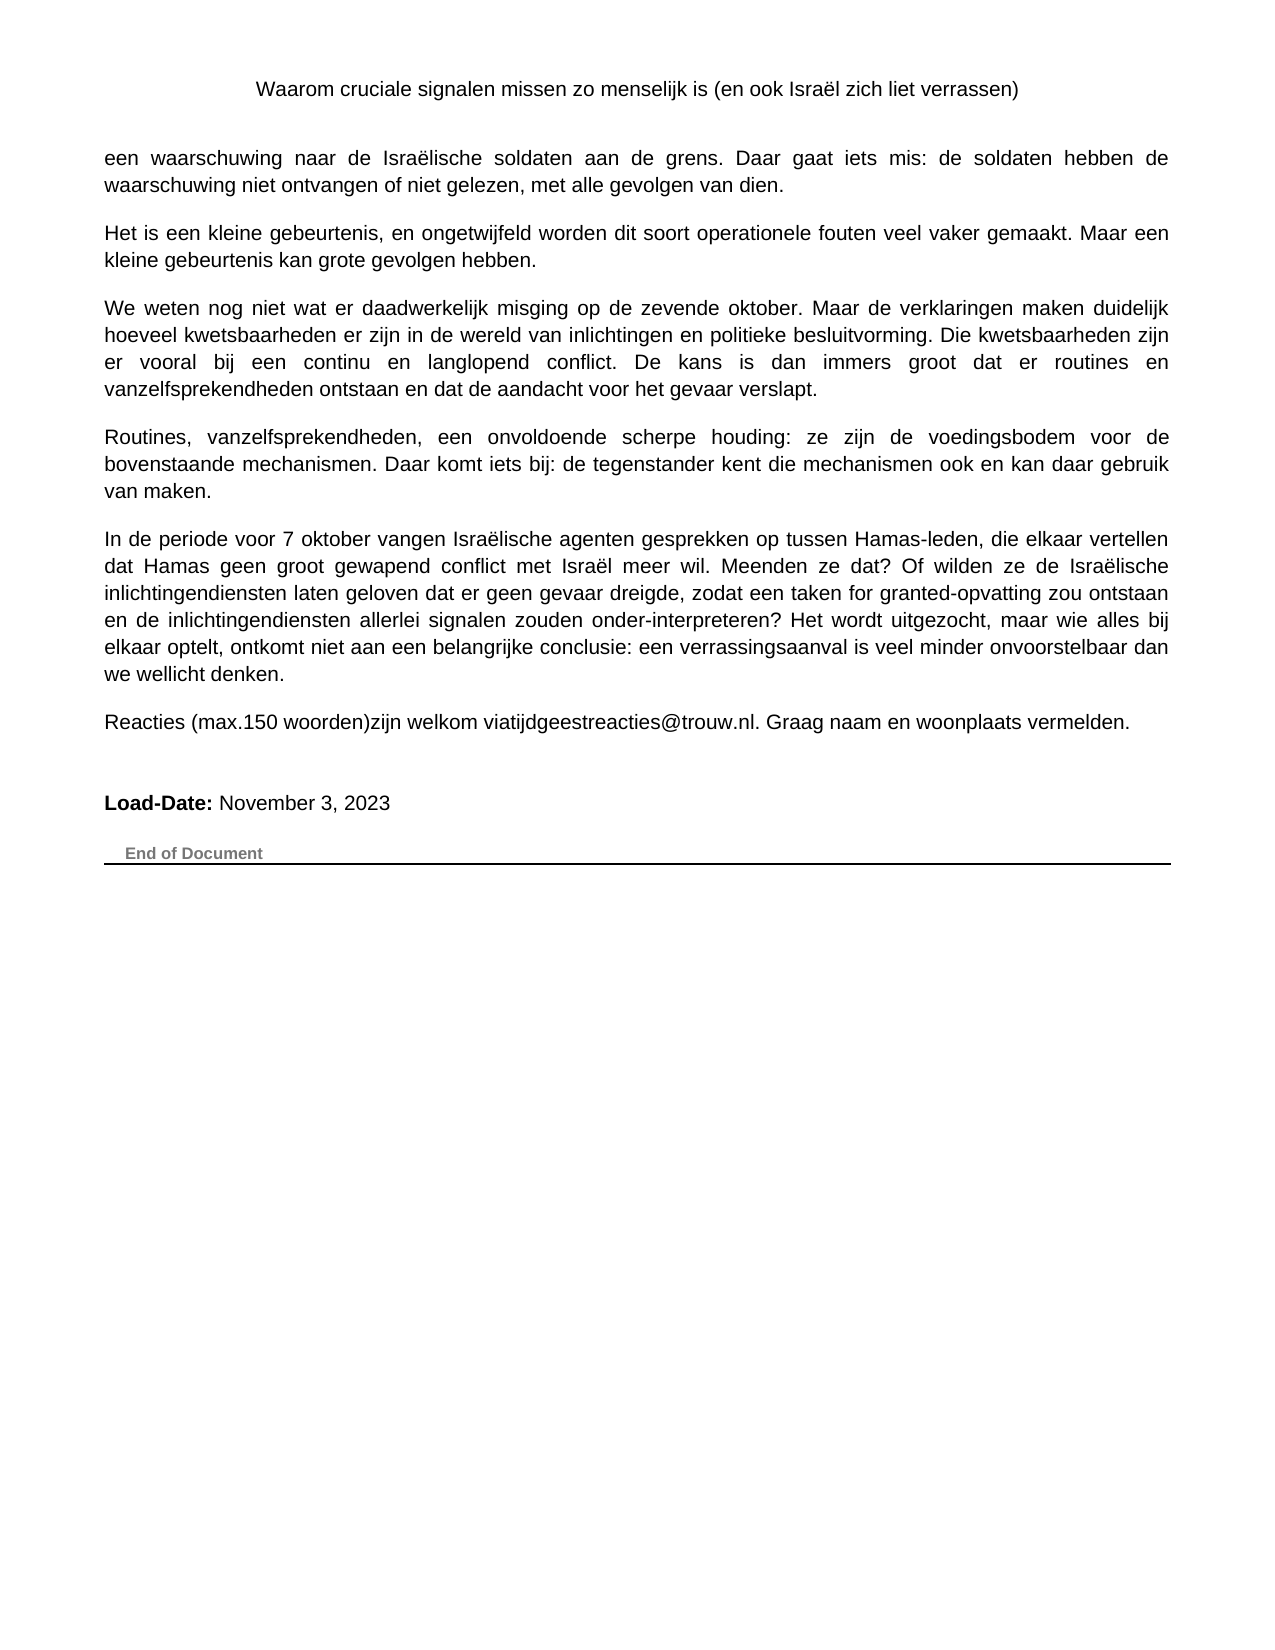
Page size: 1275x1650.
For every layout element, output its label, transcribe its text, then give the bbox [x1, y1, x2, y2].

text We weten nog niet wat er daadwerkelijk misging op de zevende oktober. Maar de verklaringen maken duidelijk hoeveel kwetsbaarheden er zijn in de wereld van inlichtingen en politieke besluitvorming. Die kwetsbaarheden zijn er vooral bij een continu en langlopend conflict. De kans is dan immers groot dat er routines en vanzelfsprekendheden ontstaan en dat de aandacht voor het gevaar verslapt. [104, 292, 1171, 401]
text Het is een kleine gebeurtenis, en ongetwijfeld worden dit soort operationele fouten veel vaker gemaakt. Maar een kleine gebeurtenis kan grote gevolgen hebben. [104, 217, 1171, 271]
text Load-Date: November 3, 2023 [104, 759, 1171, 815]
text End of Document [125, 843, 1171, 863]
text Routines, vanzelfsprekendheden, een onvoldoende scherpe houding: ze zijn de voedingsbodem voor de bovenstaande mechanismen. Daar komt iets bij: de tegenstander kent die mechanismen ook en kan daar gebruik van maken. [104, 421, 1171, 503]
text In de periode voor 7 oktober vangen Israëlische agenten gesprekken op tussen Hamas-leden, die elkaar vertellen dat Hamas geen groot gewapend conflict met Israël meer wil. Meenden ze dat? Of wilden ze de Israëlische inlichtingendiensten laten geloven dat er geen gevaar dreigde, zodat een taken for granted-opvatting zou ontstaan en de inlichtingendiensten allerlei signalen zouden onder-interpreteren? Het wordt uitgezocht, maar wie alles bij elkaar optelt, ontkomt niet aan een belangrijke conclusie: een verrassingsaanval is veel minder onvoorstelbaar dan we wellicht denken. [104, 523, 1171, 686]
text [104, 142, 1171, 196]
text Reacties (max.150 woorden)zijn welkom viatijdgeestreacties@trouw.nl. Graag naam en woonplaats vermelden. [104, 707, 1171, 734]
